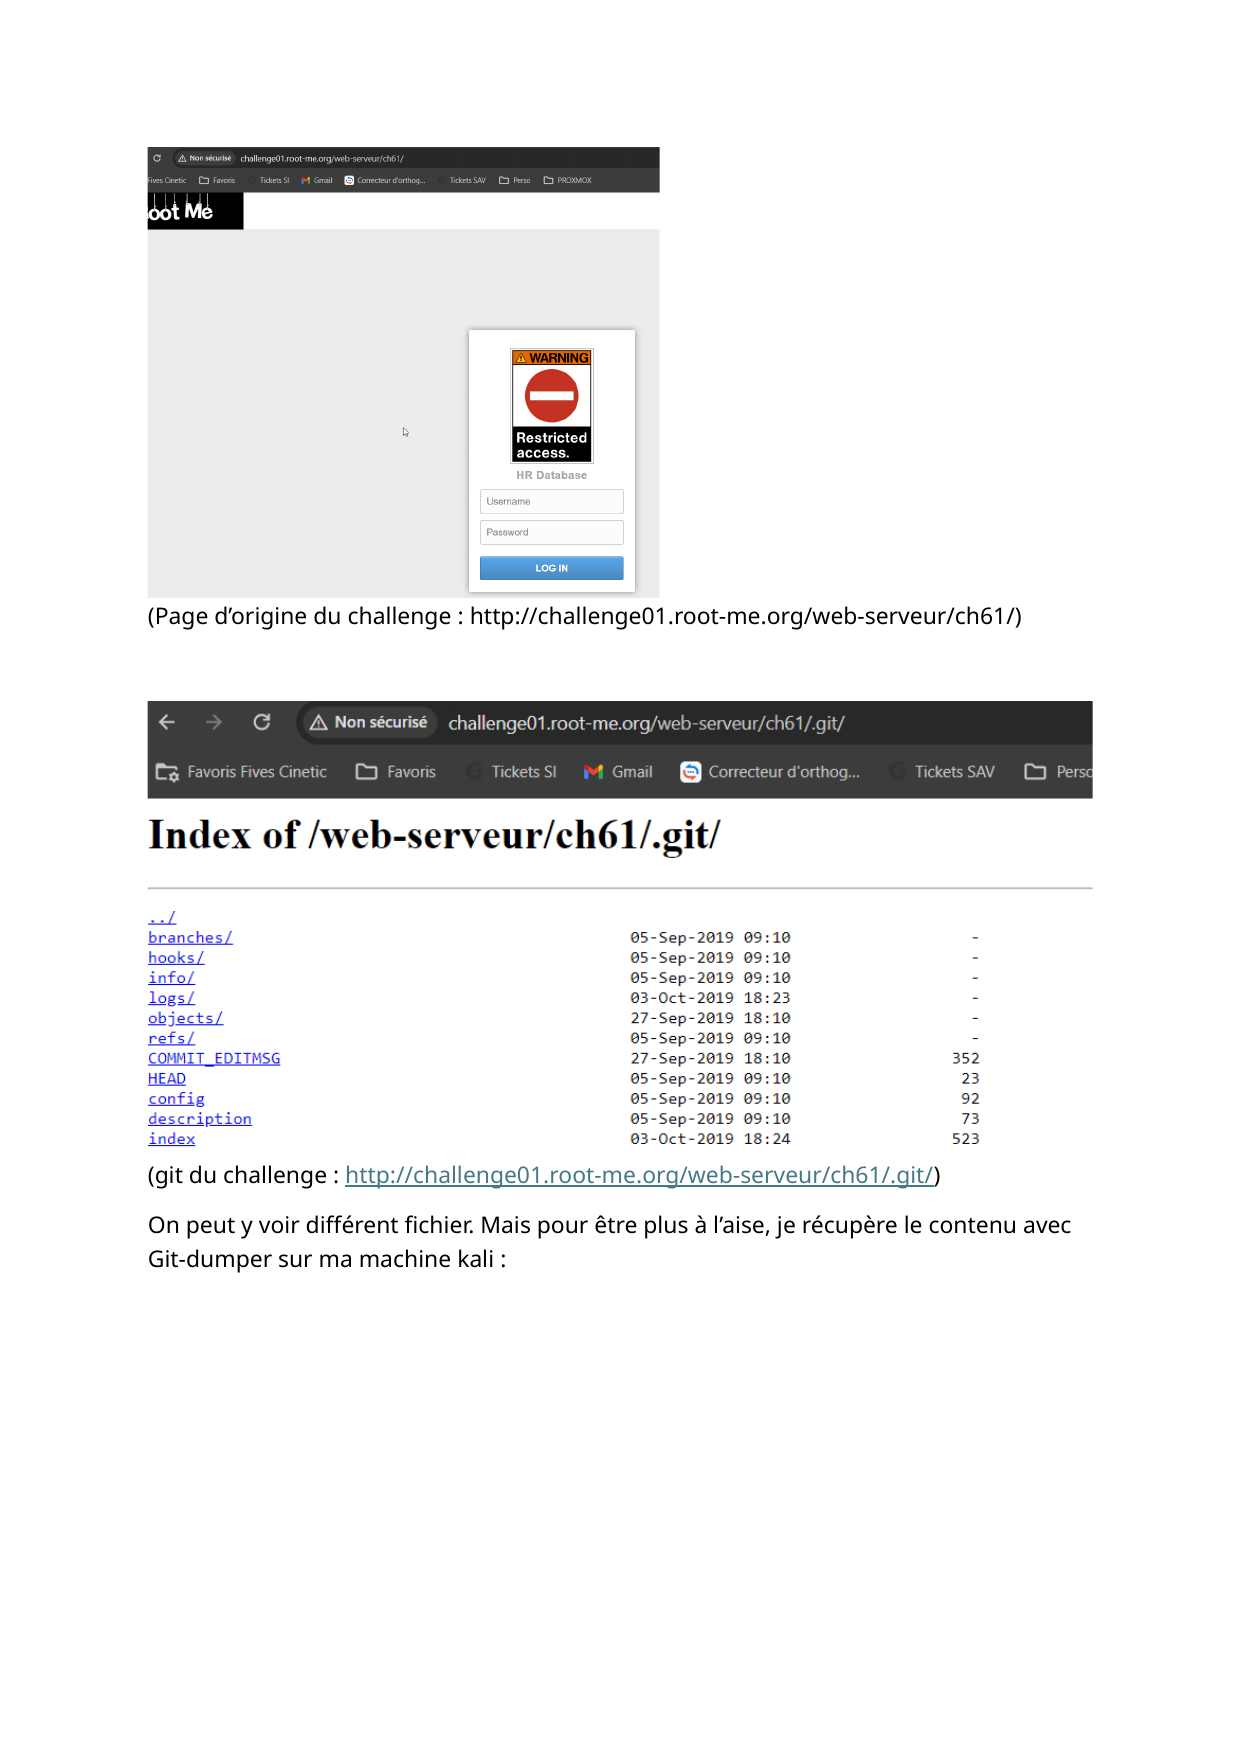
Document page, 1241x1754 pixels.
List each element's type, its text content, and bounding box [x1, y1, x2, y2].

text (git du challenge : http://challenge01.root-me.org/web-serveur/ch61/.git/) [148, 1157, 1093, 1190]
picture [147, 147, 660, 598]
text On peut y voir différent fichier. Mais pour être plus à l’aise, je récupère le contenu avec Git-dumper sur ma machine kali : [148, 1209, 1093, 1274]
picture [147, 701, 1093, 1157]
